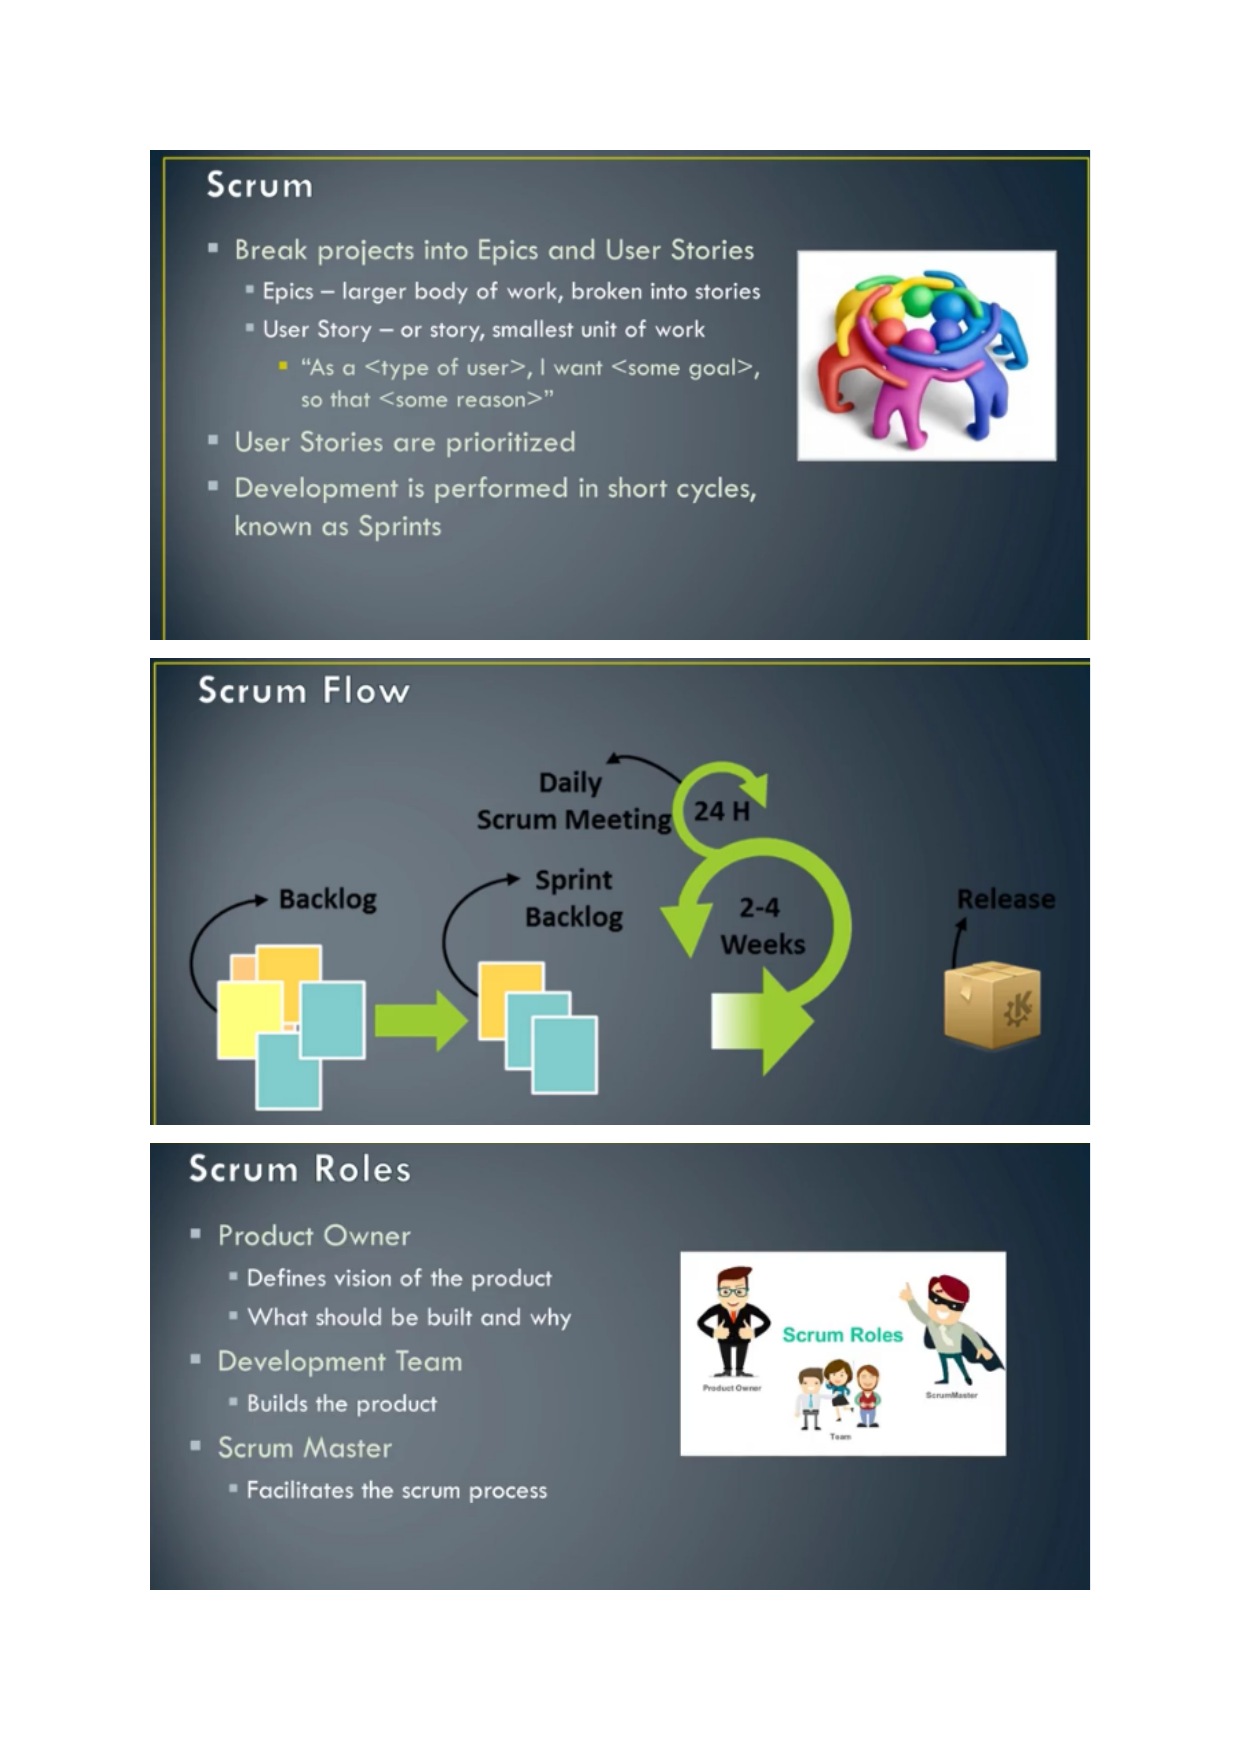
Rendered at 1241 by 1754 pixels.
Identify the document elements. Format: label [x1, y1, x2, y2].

picture [150, 150, 1091, 640]
picture [150, 658, 1091, 1125]
picture [150, 1143, 1091, 1590]
